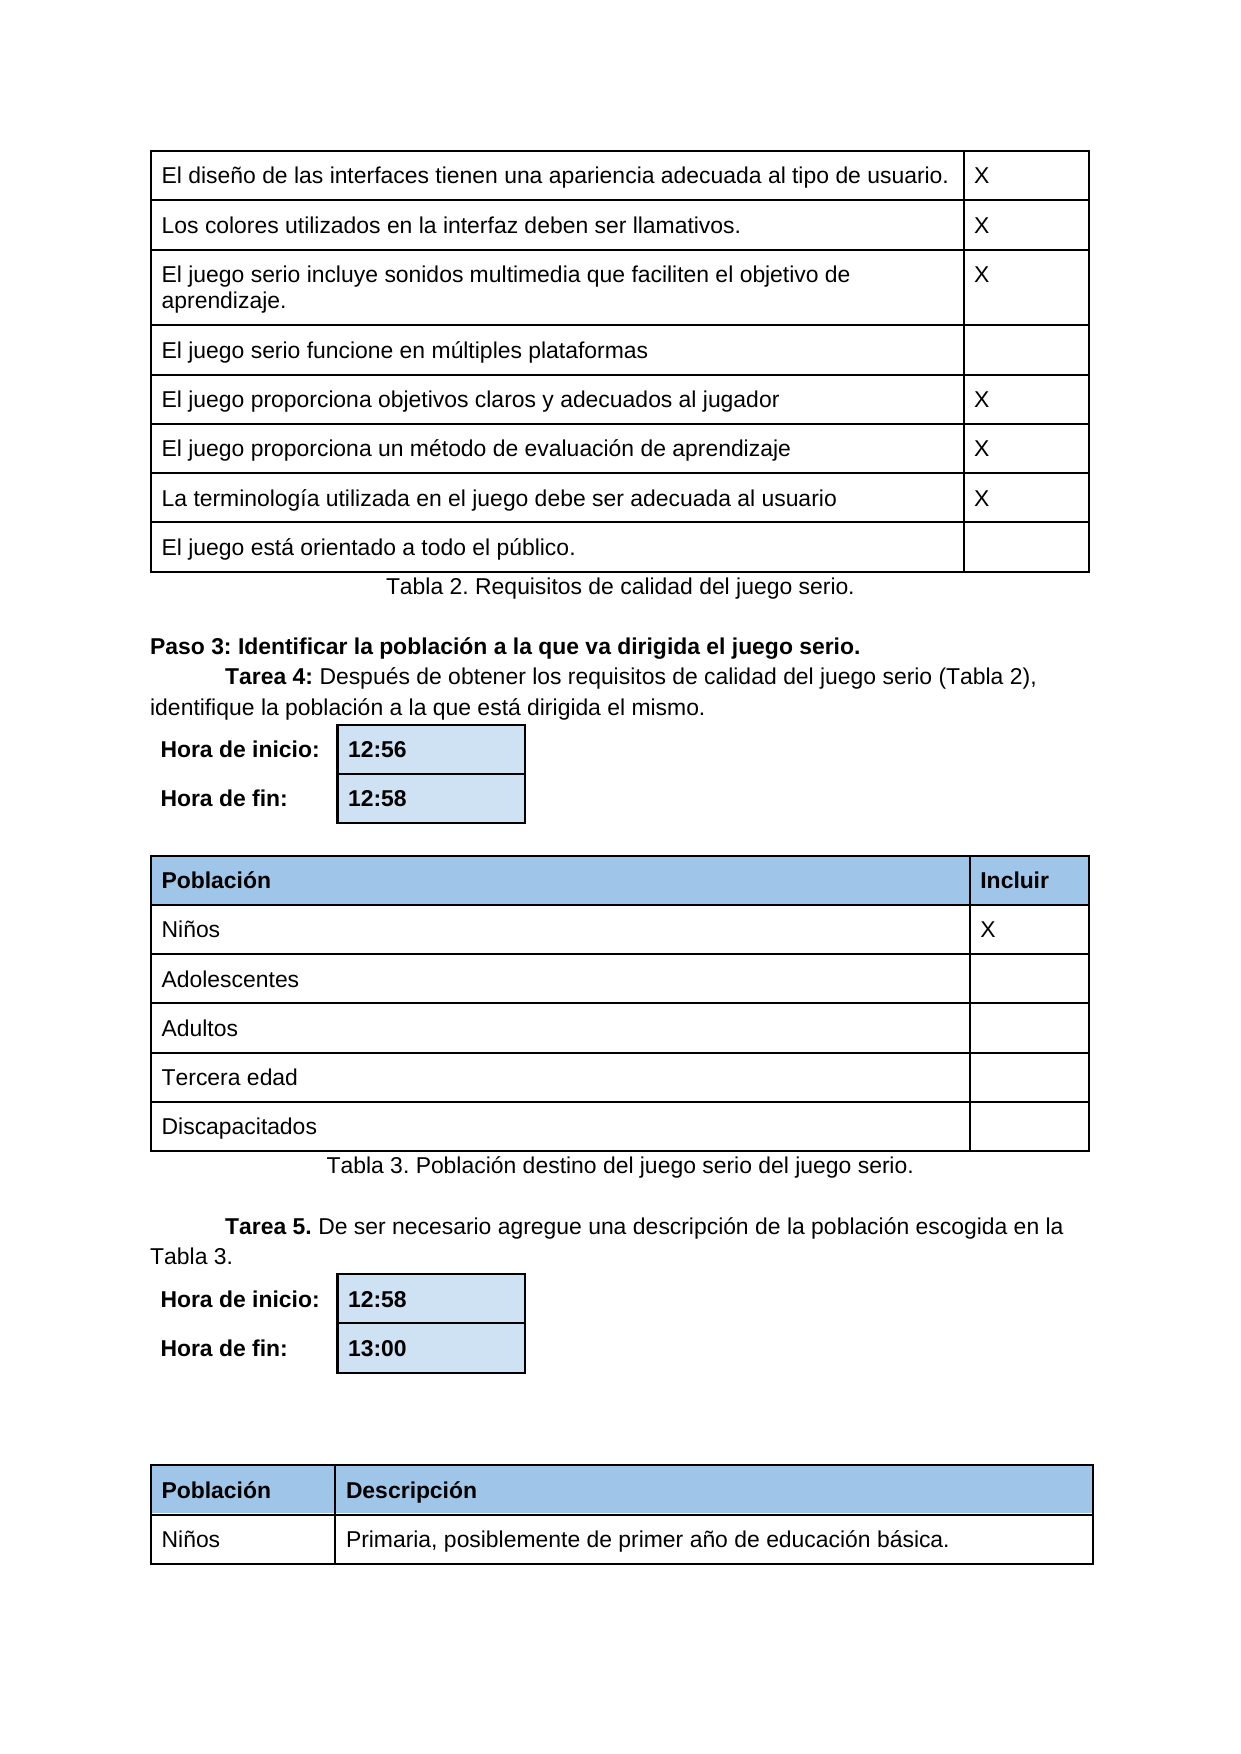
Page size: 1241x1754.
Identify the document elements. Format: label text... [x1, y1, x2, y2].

table_header Población [152, 1466, 334, 1513]
table_cell El juego proporciona objetivos claros y adecuados al jugador [152, 376, 963, 423]
table_cell Tercera edad [152, 1054, 969, 1101]
table_cell [971, 1004, 1088, 1052]
table_cell Discapacitados [152, 1103, 969, 1150]
text Paso 3: Identificar la población a la que va dirigida el juego serio. [150, 633, 1090, 659]
table_cell [971, 955, 1088, 1002]
table_cell X [965, 474, 1088, 521]
table_cell X [971, 906, 1088, 953]
table_cell X [965, 152, 1088, 199]
table_cell Niños [152, 1516, 334, 1563]
table_header Población [152, 857, 969, 904]
table_cell El diseño de las interfaces tienen una apariencia adecuada al tipo de usuario. [152, 152, 963, 199]
table_cell Niños [152, 906, 969, 953]
table_cell [971, 1054, 1088, 1101]
table_cell El juego serio incluye sonidos multimedia que faciliten el objetivo de aprendizaje. [152, 251, 963, 324]
table_header Hora de inicio: [150, 724, 336, 773]
table_cell X [965, 251, 1088, 324]
table_cell Primaria, posiblemente de primer año de educación básica. [336, 1516, 1092, 1563]
table_header Descripción [336, 1466, 1092, 1513]
table_cell El juego serio funcione en múltiples plataformas [152, 326, 963, 373]
table_cell Los colores utilizados en la interfaz deben ser llamativos. [152, 201, 963, 248]
table_cell 13:00 [339, 1324, 524, 1372]
table_cell [971, 1103, 1088, 1150]
table_cell X [965, 425, 1088, 472]
table_cell Adolescentes [152, 955, 969, 1002]
text Tarea 4: Después de obtener los requisitos de calidad del juego serio (Tabla 2), identifique la población a la que está dirigida el mismo. [150, 663, 1090, 720]
text Tarea 5. De ser necesario agregue una descripción de la población escogida en la Tabla 3. [150, 1213, 1090, 1269]
table_cell El juego está orientado a todo el público. [152, 523, 963, 571]
table_cell Hora de fin: [150, 773, 336, 822]
table_cell [965, 326, 1088, 373]
table_header Hora de inicio: [150, 1273, 336, 1322]
table_cell X [965, 201, 1088, 248]
text Tabla 2. Requisitos de calidad del juego serio. [150, 573, 1090, 599]
table_cell Adultos [152, 1004, 969, 1052]
table_cell X [965, 376, 1088, 423]
table_cell 12:58 [339, 775, 524, 822]
table_cell Hora de fin: [150, 1322, 336, 1372]
table_header 12:58 [339, 1275, 524, 1322]
table_cell El juego proporciona un método de evaluación de aprendizaje [152, 425, 963, 472]
table_header Incluir [971, 857, 1088, 904]
table_cell [965, 523, 1088, 571]
table_header 12:56 [339, 726, 524, 773]
table_cell La terminología utilizada en el juego debe ser adecuada al usuario [152, 474, 963, 521]
text Tabla 3. Población destino del juego serio del juego serio. [150, 1152, 1090, 1178]
